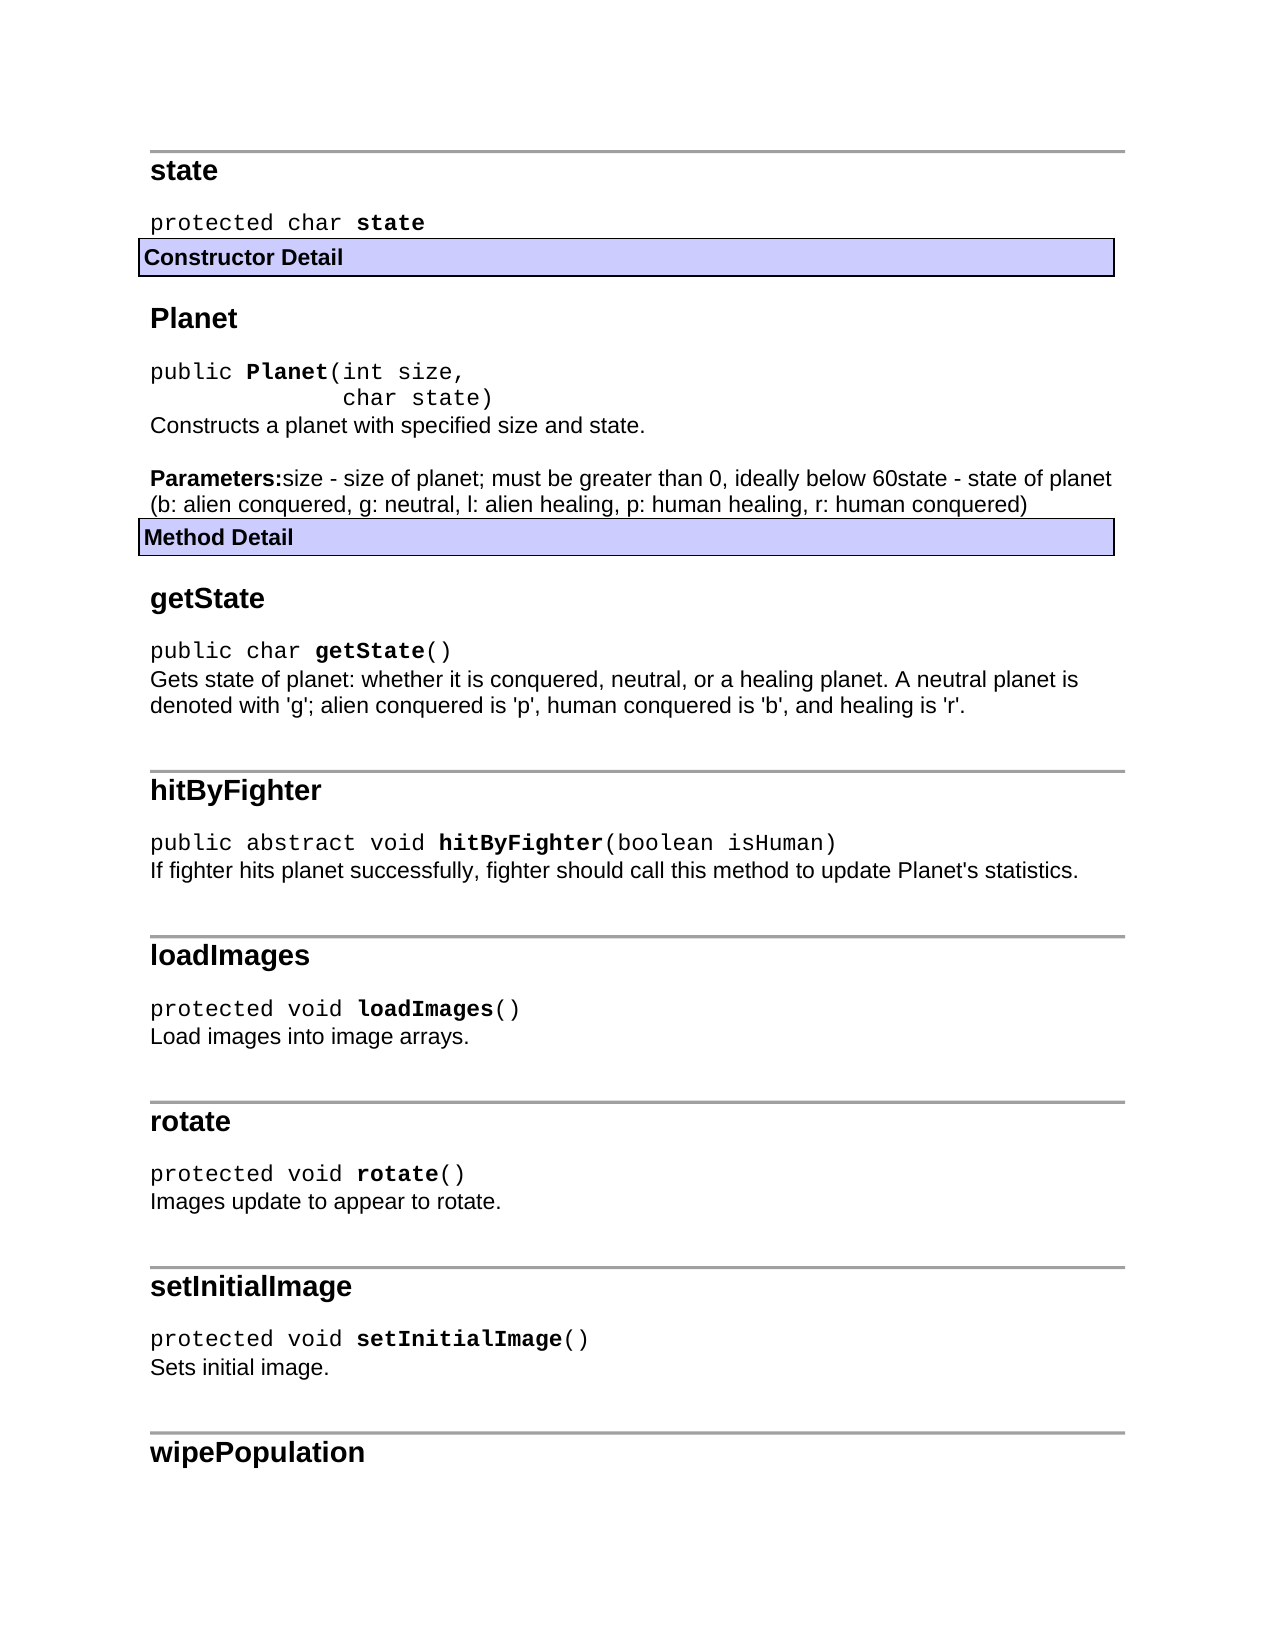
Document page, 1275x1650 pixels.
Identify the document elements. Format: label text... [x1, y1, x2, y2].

text public char getState() [150, 640, 1125, 666]
text Gets state of planet: whether it is conquered, neutral, or a healing planet. A neutral planet is denoted with 'g'; alien conquered is 'p', human conquered is 'b', and healing is 'r'. [150, 666, 1125, 718]
text Load images into image arrays. [150, 1023, 1125, 1049]
text If fighter hits planet successfully, fighter should call this method to update Planet's statistics. [150, 857, 1125, 884]
text protected void rotate() [150, 1162, 1125, 1188]
subtitle loadImages [150, 939, 1125, 972]
text Constructs a planet with specified size and state. [150, 412, 1125, 438]
text protected char state [150, 212, 1125, 238]
subtitle wipePopulation [150, 1435, 1125, 1468]
text protected void loadImages() [150, 997, 1125, 1023]
text Sets initial image. [150, 1354, 1125, 1380]
subtitle state [150, 154, 1125, 187]
subtitle rotate [150, 1104, 1125, 1137]
subtitle getState [150, 581, 1125, 615]
subtitle setInitialImage [150, 1270, 1125, 1303]
text Images update to appear to rotate. [150, 1188, 1125, 1215]
table_header Method Detail [140, 519, 1113, 555]
text public abstract void hitByFighter(boolean isHuman) [150, 832, 1125, 857]
text public Planet(int size, char state) [150, 360, 1125, 412]
table_header Constructor Detail [140, 239, 1113, 275]
text Parameters:size - size of planet; must be greater than 0, ideally below 60state - state of planet (b: alien conquered, g: neutral, l: alien healing, p: human healing, r: human conquered) [150, 465, 1125, 517]
text protected void setInitialImage() [150, 1328, 1125, 1354]
subtitle Planet [150, 302, 1125, 335]
subtitle hitByFighter [150, 773, 1125, 807]
